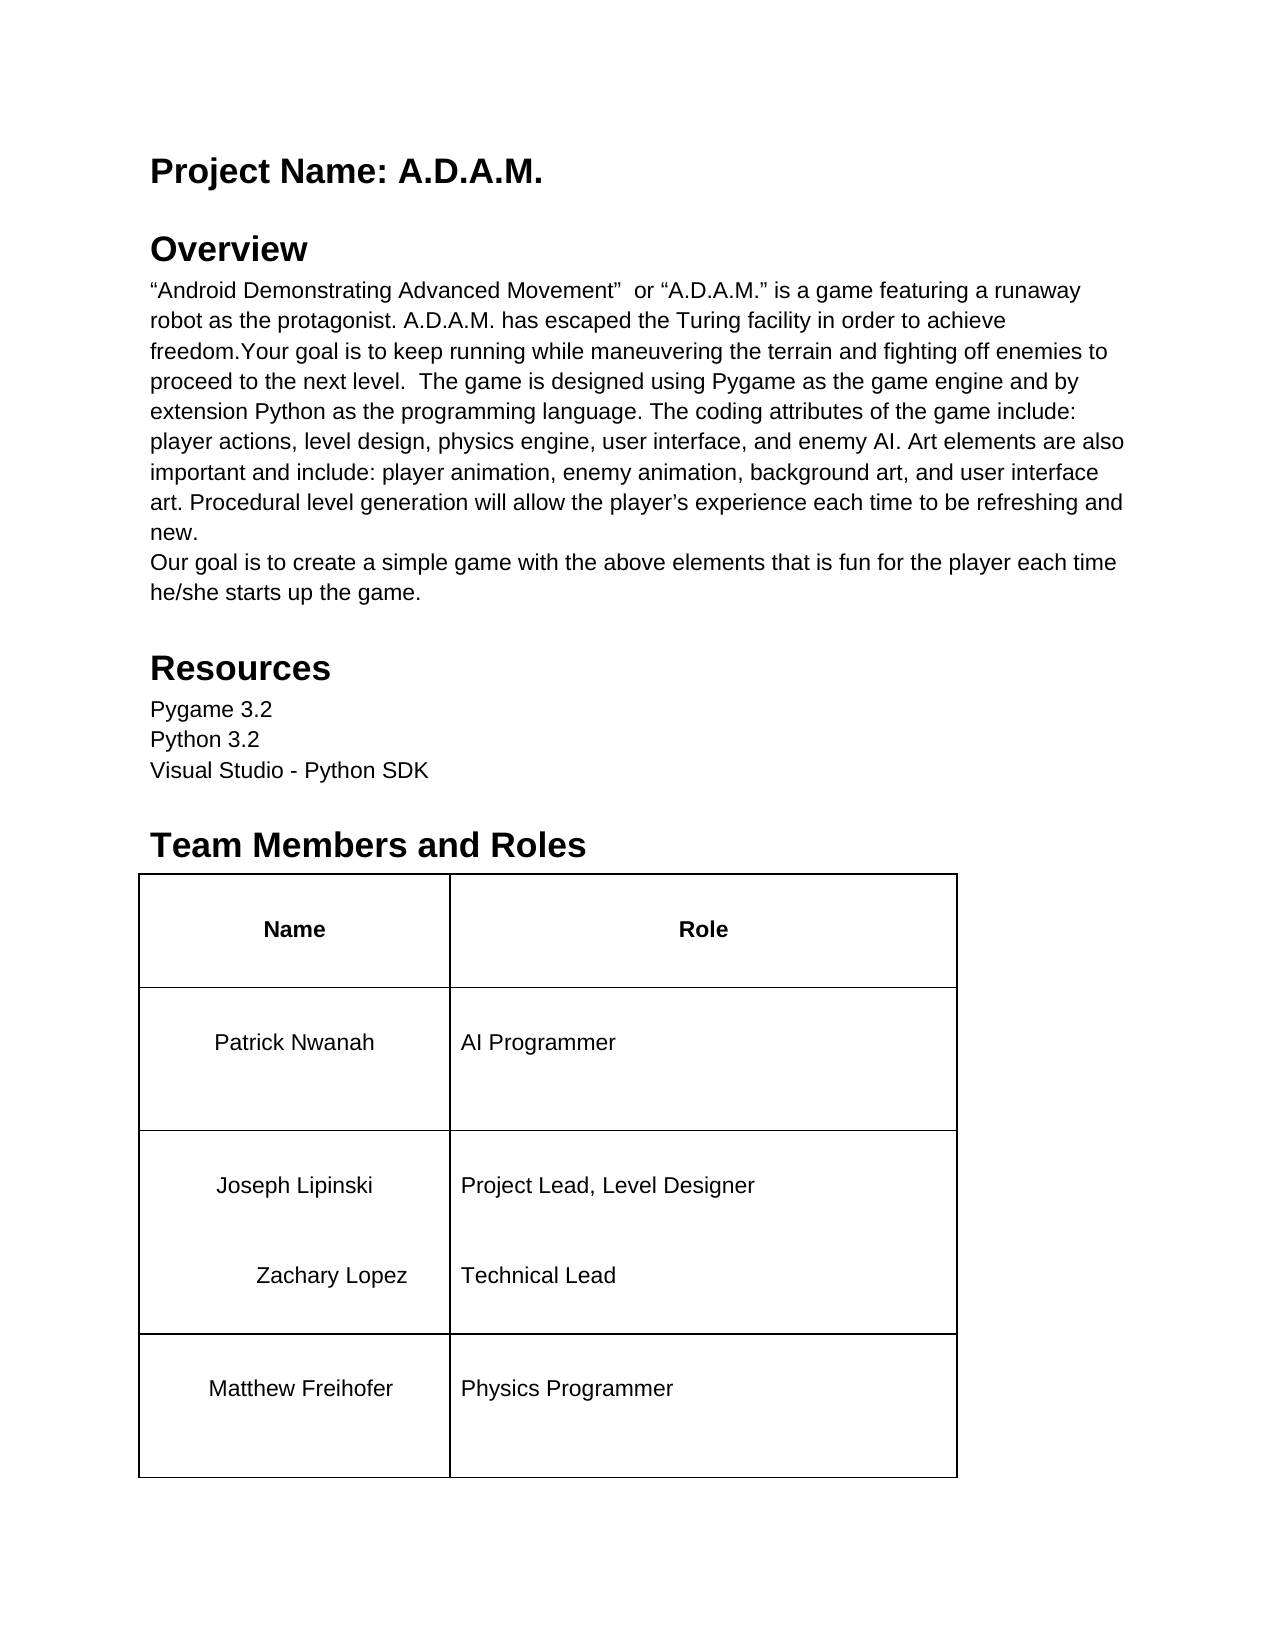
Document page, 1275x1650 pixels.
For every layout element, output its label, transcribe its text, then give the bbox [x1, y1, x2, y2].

table_cell Matthew Freihofer [140, 1335, 449, 1476]
subtitle Project Name: A.D.A.M. [150, 150, 1125, 191]
table_cell Physics Programmer [451, 1335, 956, 1476]
table_cell AI Programmer [451, 988, 956, 1129]
table_cell Patrick Nwanah [140, 988, 449, 1129]
subtitle Overview [150, 228, 1125, 269]
table_header Name [140, 875, 449, 986]
text Python 3.2 [150, 726, 1125, 753]
text Visual Studio - Python SDK [150, 757, 1125, 783]
text Pygame 3.2 [150, 696, 1125, 722]
table_cell Joseph Lipinski Zachary Lopez [140, 1131, 449, 1333]
text “Android Demonstrating Advanced Movement” or “A.D.A.M.” is a game featuring a runaway robot as the protagonist. A.D.A.M. has escaped the Turing facility in order to achieve freedom.Your goal is to keep running while maneuvering the terrain and fighting off enemies to proceed to the next level. The game is designed using Pygame as the game engine and by extension Python as the programming language. The coding attributes of the game include: player actions, level design, physics engine, user interface, and enemy AI. Art elements are also important and include: player animation, enemy animation, background art, and user interface art. Procedural level generation will allow the player’s experience each time to be refreshing and new. [150, 277, 1125, 545]
subtitle Resources [150, 647, 1125, 688]
text Our goal is to create a simple game with the above elements that is fun for the player each time he/she starts up the game. [150, 549, 1125, 606]
table_cell Project Lead, Level Designer Technical Lead [451, 1131, 956, 1333]
table_header Role [451, 875, 956, 986]
subtitle Team Members and Roles [150, 824, 1125, 865]
